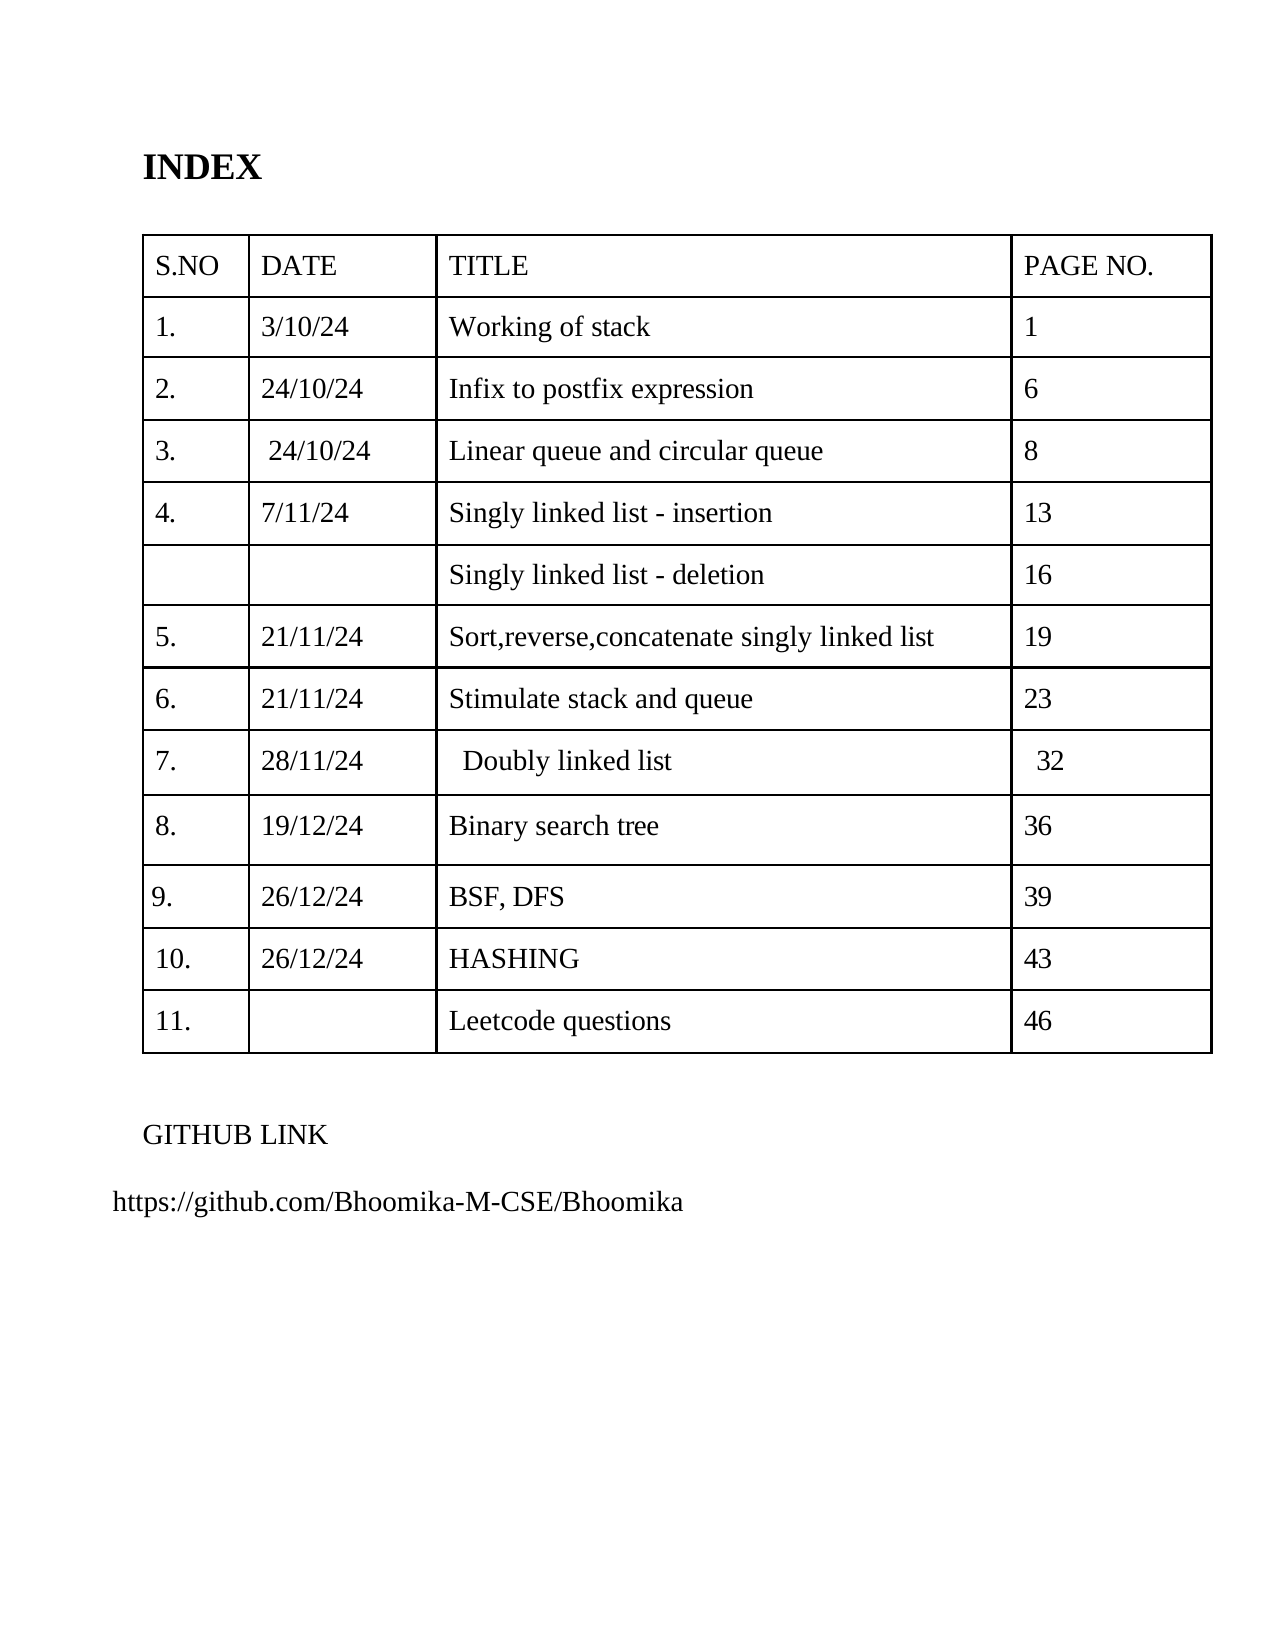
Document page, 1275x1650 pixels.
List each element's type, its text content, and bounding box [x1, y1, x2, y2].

text GITHUB LINK [142, 1117, 1237, 1151]
table_cell 26/12/24 [250, 929, 435, 989]
table_cell 4. [144, 483, 248, 544]
table_cell 1 [1013, 298, 1210, 356]
table_cell 26/12/24 [250, 866, 435, 927]
table_header PAGE NO. [1013, 236, 1210, 296]
table_cell 32 [1013, 731, 1210, 793]
table_cell Singly linked list - deletion [438, 546, 1010, 604]
table_cell [144, 546, 248, 604]
table_cell 11. [144, 991, 248, 1052]
table_cell 13 [1013, 483, 1210, 544]
table_cell [250, 546, 435, 604]
table_cell 6. [144, 669, 248, 729]
table_cell 19/12/24 [250, 796, 435, 864]
table_cell Working of stack [438, 298, 1010, 356]
table_cell 8. [144, 796, 248, 864]
table_cell Leetcode questions [438, 991, 1010, 1052]
table_cell 43 [1013, 929, 1210, 989]
table_cell 7/11/24 [250, 483, 435, 544]
table_cell 39 [1013, 866, 1210, 927]
table_cell 1. [144, 298, 248, 356]
table_cell 6 [1013, 358, 1210, 419]
table_cell 46 [1013, 991, 1210, 1052]
table_cell [250, 991, 435, 1052]
table_cell Sort,reverse,concatenate singly linked list [438, 606, 1010, 666]
table_cell Binary search tree [438, 796, 1010, 864]
table_cell 23 [1013, 669, 1210, 729]
table_cell 36 [1013, 796, 1210, 864]
table_cell 8 [1013, 421, 1210, 481]
table_header S.NO [144, 236, 248, 296]
table_cell 16 [1013, 546, 1210, 604]
table_cell 19 [1013, 606, 1210, 666]
table_cell 24/10/24 [250, 358, 435, 419]
table_cell 7. [144, 731, 248, 793]
text https://github.com/Bhoomika-M-CSE/Bhoomika [112, 1184, 1237, 1218]
table_cell 28/11/24 [250, 731, 435, 793]
table_cell HASHING [438, 929, 1010, 989]
table_cell 3. [144, 421, 248, 481]
table_cell 3/10/24 [250, 298, 435, 356]
table_cell 21/11/24 [250, 606, 435, 666]
table_cell 24/10/24 [250, 421, 435, 481]
table_cell 21/11/24 [250, 669, 435, 729]
table_cell BSF, DFS [438, 866, 1010, 927]
table_cell Linear queue and circular queue [438, 421, 1010, 481]
table_cell Stimulate stack and queue [438, 669, 1010, 729]
table_header DATE [250, 236, 435, 296]
table_cell 2. [144, 358, 248, 419]
text INDEX [142, 144, 1237, 188]
table_cell 5. [144, 606, 248, 666]
table_cell 10. [144, 929, 248, 989]
table_cell Singly linked list - insertion [438, 483, 1010, 544]
table_header TITLE [438, 236, 1010, 296]
table_cell Infix to postfix expression [438, 358, 1010, 419]
table_cell Doubly linked list [438, 731, 1010, 793]
table_cell 9. [144, 866, 248, 927]
